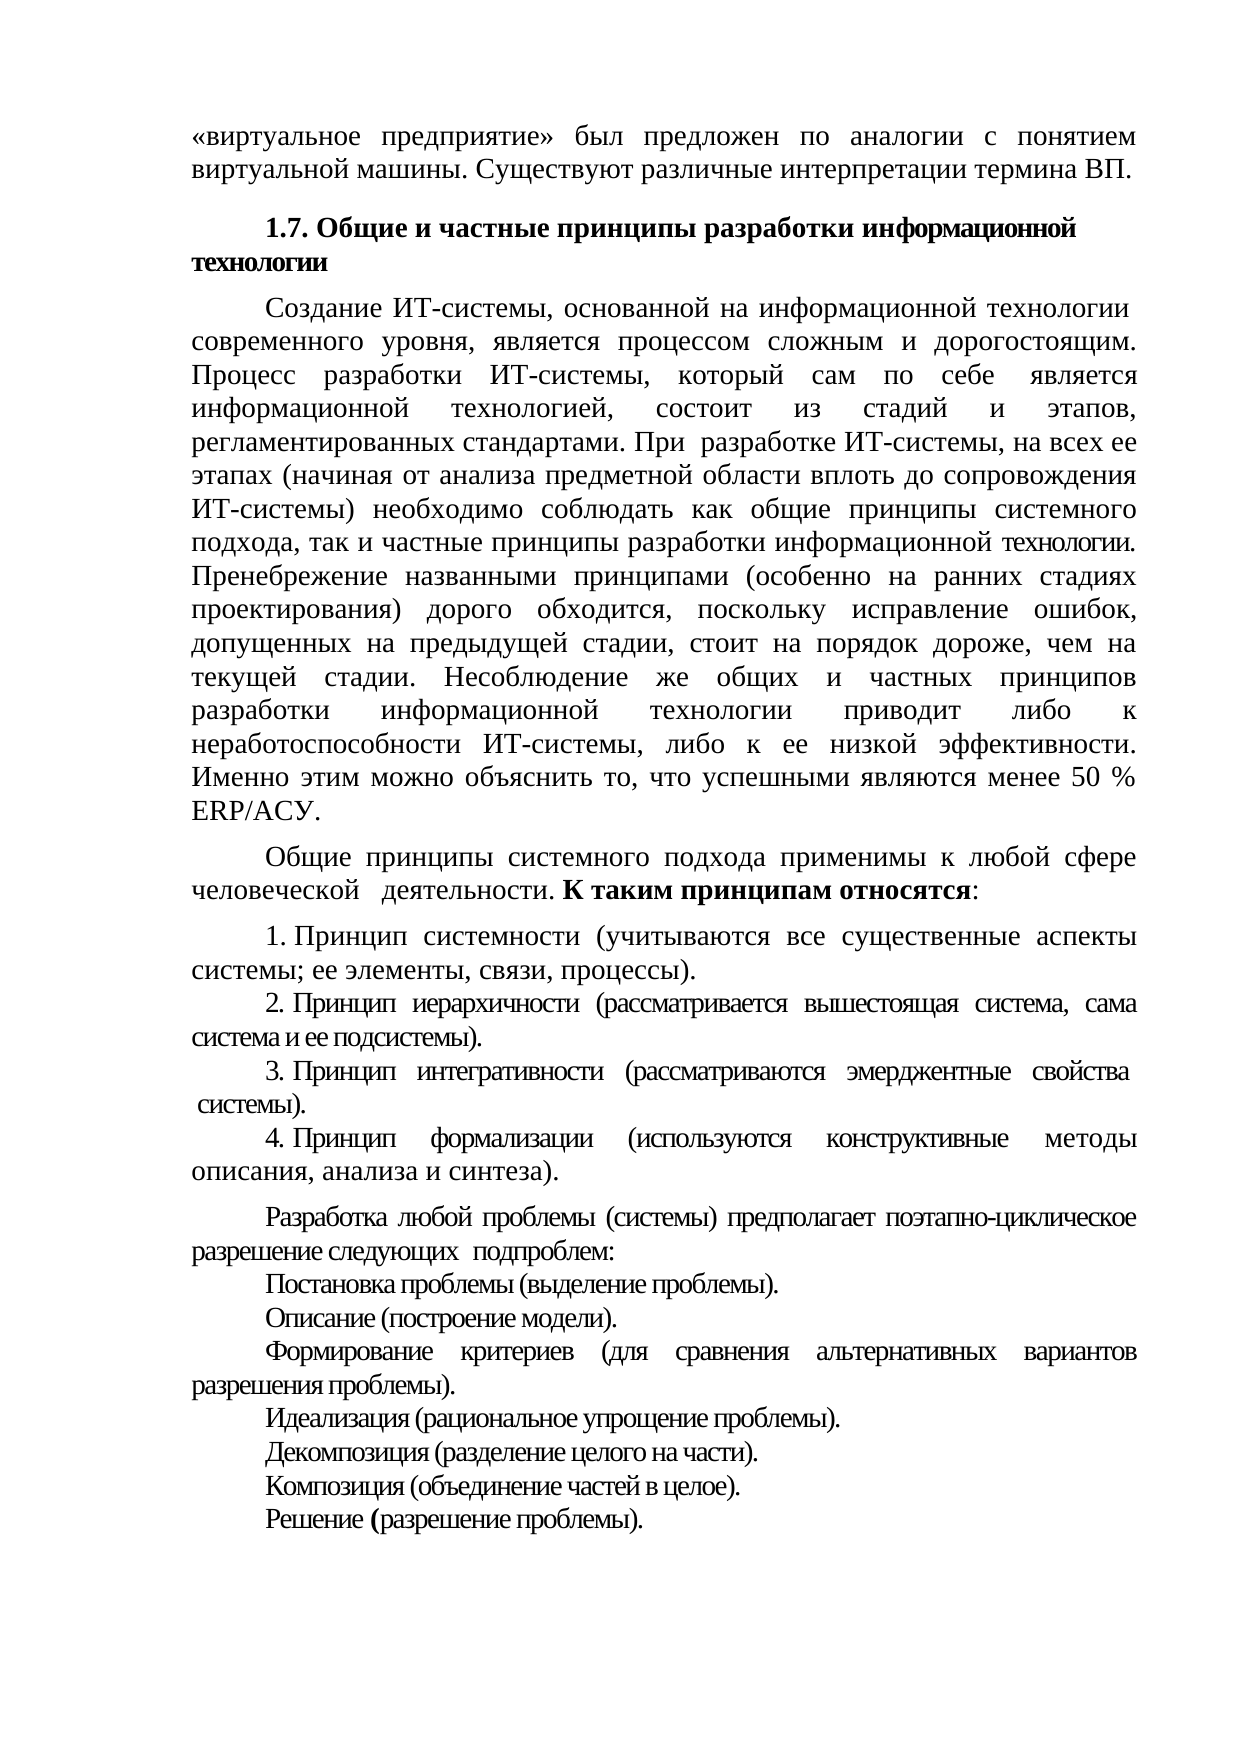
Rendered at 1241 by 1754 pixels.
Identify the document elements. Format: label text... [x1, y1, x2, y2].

text Создание ИТ-системы, основанной на информационной технологии современного уровня, является процессом сложным и дорогостоящим. Процесс разработки ИТ-системы, который сам по себе является информационной технологией, состоит из стадий и этапов, регламентированных стандартами. При разработке ИТ-системы, на всех ее этапах (начиная от анализа предметной области вплоть до сопровождения ИТ-системы) необходимо соблюдать как общие принципы системного подхода, так и частные принципы разработки информационной технологии. Пренебрежение названными принципами (особенно на ранних стадиях проектирования) дорого обходится, поскольку исправление ошибок, допущенных на предыдущей стадии, стоит на порядок дороже, чем на текущей стадии. Несоблюдение же общих и частных принципов разработки информационной технологии приводит либо к неработоспособности ИТ-системы, либо к ее низкой эффективности. Именно этим можно объяснить то, что успешными являются менее 50 % ERP/АСУ. [191, 290, 1137, 826]
text Решение (разрешение проблемы). [191, 1501, 1137, 1535]
text 2. Принцип иерархичности (рассматривается вышестоящая система, сама система и ее подсистемы). [191, 986, 1137, 1053]
text Описание (построение модели). [191, 1300, 1137, 1333]
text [191, 118, 1137, 185]
text Разработка любой проблемы (системы) предполагает поэтапно-циклическое разрешение следующих подпроблем: [191, 1199, 1137, 1266]
text Формирование критериев (для сравнения альтернативных вариантов разрешения проблемы). [191, 1333, 1137, 1401]
text 3. Принцип интегративности (рассматриваются эмерджентные свойства системы). [191, 1053, 1137, 1120]
text 1. Принцип системности (учитываются все существенные аспекты системы; ее элементы, связи, процессы). [191, 918, 1137, 986]
text Идеализация (рациональное упрощение проблемы). [191, 1401, 1137, 1434]
text 4. Принцип формализации (используются конструктивные методы описания, анализа и синтеза). [191, 1120, 1137, 1187]
text Композиция (объединение частей в целое). [191, 1468, 1137, 1501]
text Декомпозиция (разделение целого на части). [191, 1434, 1137, 1468]
text 1.7. Общие и частные принципы разработки информационной технологии [191, 210, 1137, 277]
text Общие принципы системного подхода применимы к любой сфере человеческой деятельности. К таким принципам относятся: [191, 839, 1137, 906]
text Постановка проблемы (выделение проблемы). [191, 1266, 1137, 1300]
